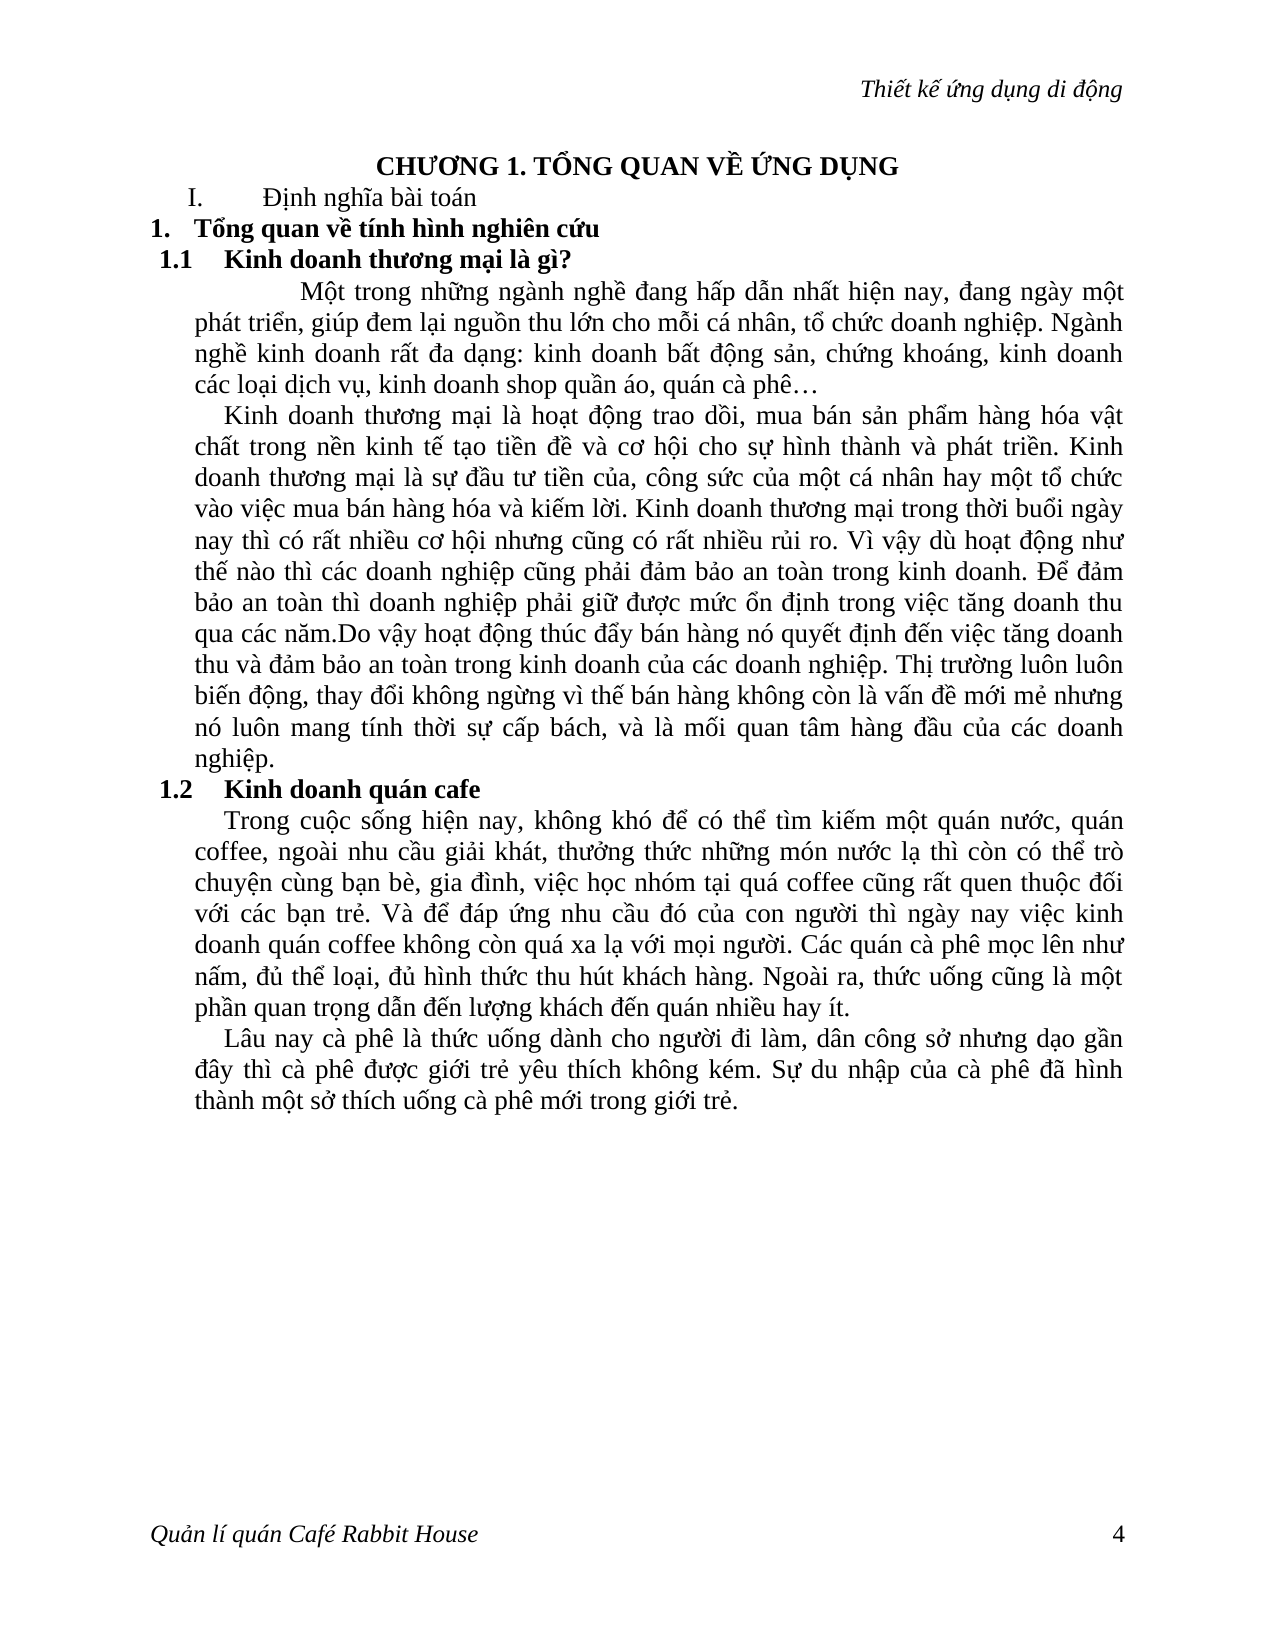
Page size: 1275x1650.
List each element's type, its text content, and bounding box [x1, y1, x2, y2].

list Kinh doanh thương mại là gì? [159, 243, 1125, 274]
text Một trong những ngành nghề đang hấp dẫn nhất hiện nay, đang ngày một phát triển, giúp đem lại nguồn thu lớn cho mỗi cá nhân, tổ chức doanh nghiệp. Ngành nghề kinh doanh rất đa dạng: kinh doanh bất động sản, chứng khoáng, kinh doanh các loại dịch vụ, kinh doanh shop quần áo, quán cà phê… [194, 274, 1125, 399]
text Lâu nay cà phê là thức uống dành cho người đi làm, dân công sở nhưng dạo gần đây thì cà phê được giới trẻ yêu thích không kém. Sự du nhập của cà phê đã hình thành một sở thích uống cà phê mới trong giới trẻ. [194, 1022, 1125, 1116]
text CHƯƠNG 1. TỔNG QUAN VỀ ỨNG DỤNG [150, 150, 1125, 181]
list Kinh doanh quán cafe [159, 773, 1125, 804]
text Kinh doanh thương mại là hoạt động trao dồi, mua bán sản phẩm hàng hóa vật chất trong nền kinh tế tạo tiền đề và cơ hội cho sự hình thành và phát triền. Kinh doanh thương mại là sự đầu tư tiền của, công sức của một cá nhân hay một tổ chức vào việc mua bán hàng hóa và kiếm lời. Kinh doanh thương mại trong thời buổi ngày nay thì có rất nhiều cơ hội nhưng cũng có rất nhiều rủi ro. Vì vậy dù hoạt động như thế nào thì các doanh nghiệp cũng phải đảm bảo an toàn trong kinh doanh. Để đảm bảo an toàn thì doanh nghiệp phải giữ được mức ổn định trong việc tăng doanh thu qua các năm.Do vậy hoạt động thúc đẩy bán hàng nó quyết định đến việc tăng doanh thu và đảm bảo an toàn trong kinh doanh của các doanh nghiệp. Thị trường luôn luôn biến động, thay đổi không ngừng vì thế bán hàng không còn là vấn đề mới mẻ nhưng nó luôn mang tính thời sự cấp bách, và là mối quan tâm hàng đầu của các doanh nghiệp. [194, 399, 1125, 773]
list Tổng quan về tính hình nghiên cứu [150, 212, 1125, 243]
list Định nghĩa bài toán [187, 181, 1125, 212]
text Trong cuộc sống hiện nay, không khó để có thể tìm kiếm một quán nước, quán coffee, ngoài nhu cầu giải khát, thưởng thức những món nước lạ thì còn có thể trò chuyện cùng bạn bè, gia đình, việc học nhóm tại quá coffee cũng rất quen thuộc đối với các bạn trẻ. Và để đáp ứng nhu cầu đó của con người thì ngày nay việc kinh doanh quán coffee không còn quá xa lạ với mọi người. Các quán cà phê mọc lên như nấm, đủ thể loại, đủ hình thức thu hút khách hàng. Ngoài ra, thức uống cũng là một phần quan trọng dẫn đến lượng khách đến quán nhiều hay ít. [194, 804, 1125, 1022]
